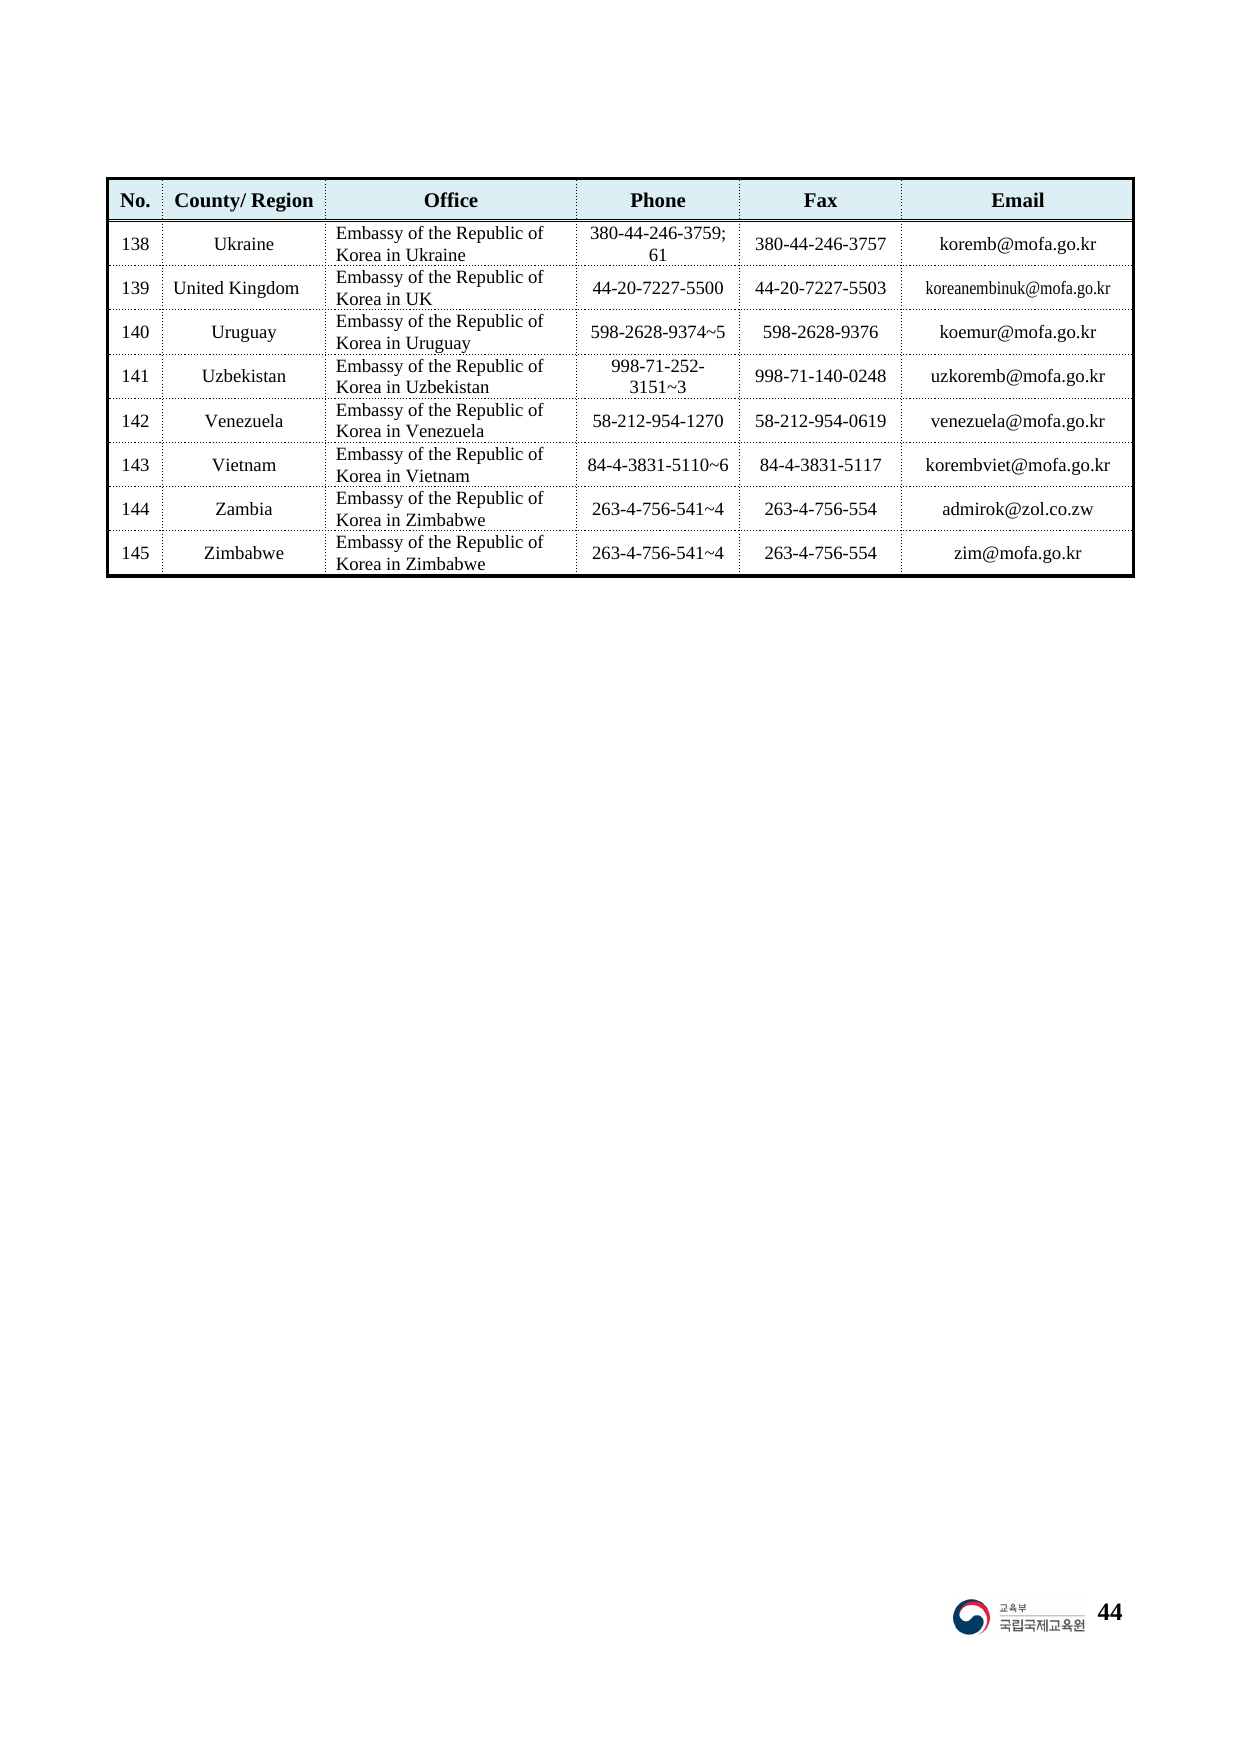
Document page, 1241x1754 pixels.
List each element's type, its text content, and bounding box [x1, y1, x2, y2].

table_cell 998-71-252-3151~3 [577, 354, 739, 398]
table_cell Uzbekistan [163, 354, 325, 398]
table_cell uzkoremb@mofa.go.kr [902, 354, 1132, 398]
table_cell Embassy of the Republic of Korea in Uzbekistan [325, 354, 577, 398]
table_cell Embassy of the Republic of Korea in UK [325, 265, 577, 309]
table_cell Embassy of the Republic of Korea in Venezuela [325, 398, 577, 442]
table_cell 142 [109, 398, 162, 442]
table_header Email [902, 180, 1132, 219]
table_cell venezuela@mofa.go.kr [902, 398, 1132, 442]
table_cell Zambia [163, 486, 325, 530]
table_cell 598-2628-9374~5 [577, 309, 739, 353]
table_cell 144 [109, 486, 162, 530]
table_cell 44-20-7227-5500 [577, 265, 739, 309]
table_cell Uruguay [163, 309, 325, 353]
table_cell koreanembinuk@mofa.go.kr [902, 265, 1132, 309]
table_cell Embassy of the Republic of Korea in Vietnam [325, 442, 577, 486]
table_cell 263-4-756-541~4 [577, 530, 739, 574]
table_cell 145 [109, 530, 162, 574]
table_cell 140 [109, 309, 162, 353]
table_cell 44-20-7227-5503 [739, 265, 902, 309]
table_cell Zimbabwe [163, 530, 325, 574]
table_header Fax [739, 180, 902, 219]
table_header County/ Region [163, 180, 325, 219]
table_cell korembviet@mofa.go.kr [902, 442, 1132, 486]
table_cell zim@mofa.go.kr [902, 530, 1132, 574]
table_cell 263-4-756-554 [739, 530, 902, 574]
table_cell 263-4-756-541~4 [577, 486, 739, 530]
table_cell 84-4-3831-5110~6 [577, 442, 739, 486]
table_header Phone [577, 180, 739, 219]
table_cell 58-212-954-0619 [739, 398, 902, 442]
table_cell 380-44-246-3757 [739, 222, 902, 265]
table_header No. [109, 180, 162, 219]
table_cell 598-2628-9376 [739, 309, 902, 353]
table_header Office [325, 180, 577, 219]
table_cell koremb@mofa.go.kr [902, 222, 1132, 265]
table_cell 58-212-954-1270 [577, 398, 739, 442]
table_cell 143 [109, 442, 162, 486]
table_cell 380-44-246-3759; 61 [577, 222, 739, 265]
table_cell United Kingdom [163, 265, 325, 309]
table_cell Embassy of the Republic of Korea in Zimbabwe [325, 486, 577, 530]
table_cell Venezuela [163, 398, 325, 442]
table_cell 998-71-140-0248 [739, 354, 902, 398]
table_cell 139 [109, 265, 162, 309]
table_cell admirok@zol.co.zw [902, 486, 1132, 530]
table_cell 84-4-3831-5117 [739, 442, 902, 486]
table_cell koemur@mofa.go.kr [902, 309, 1132, 353]
table_cell 138 [109, 222, 162, 265]
table_cell 263-4-756-554 [739, 486, 902, 530]
table_cell Vietnam [163, 442, 325, 486]
table_cell 141 [109, 354, 162, 398]
table_cell Embassy of the Republic of Korea in Ukraine [325, 222, 577, 265]
picture [948, 1595, 1088, 1636]
table_cell Ukraine [163, 222, 325, 265]
table_cell Embassy of the Republic of Korea in Uruguay [325, 309, 577, 353]
table_cell Embassy of the Republic of Korea in Zimbabwe [325, 530, 577, 574]
